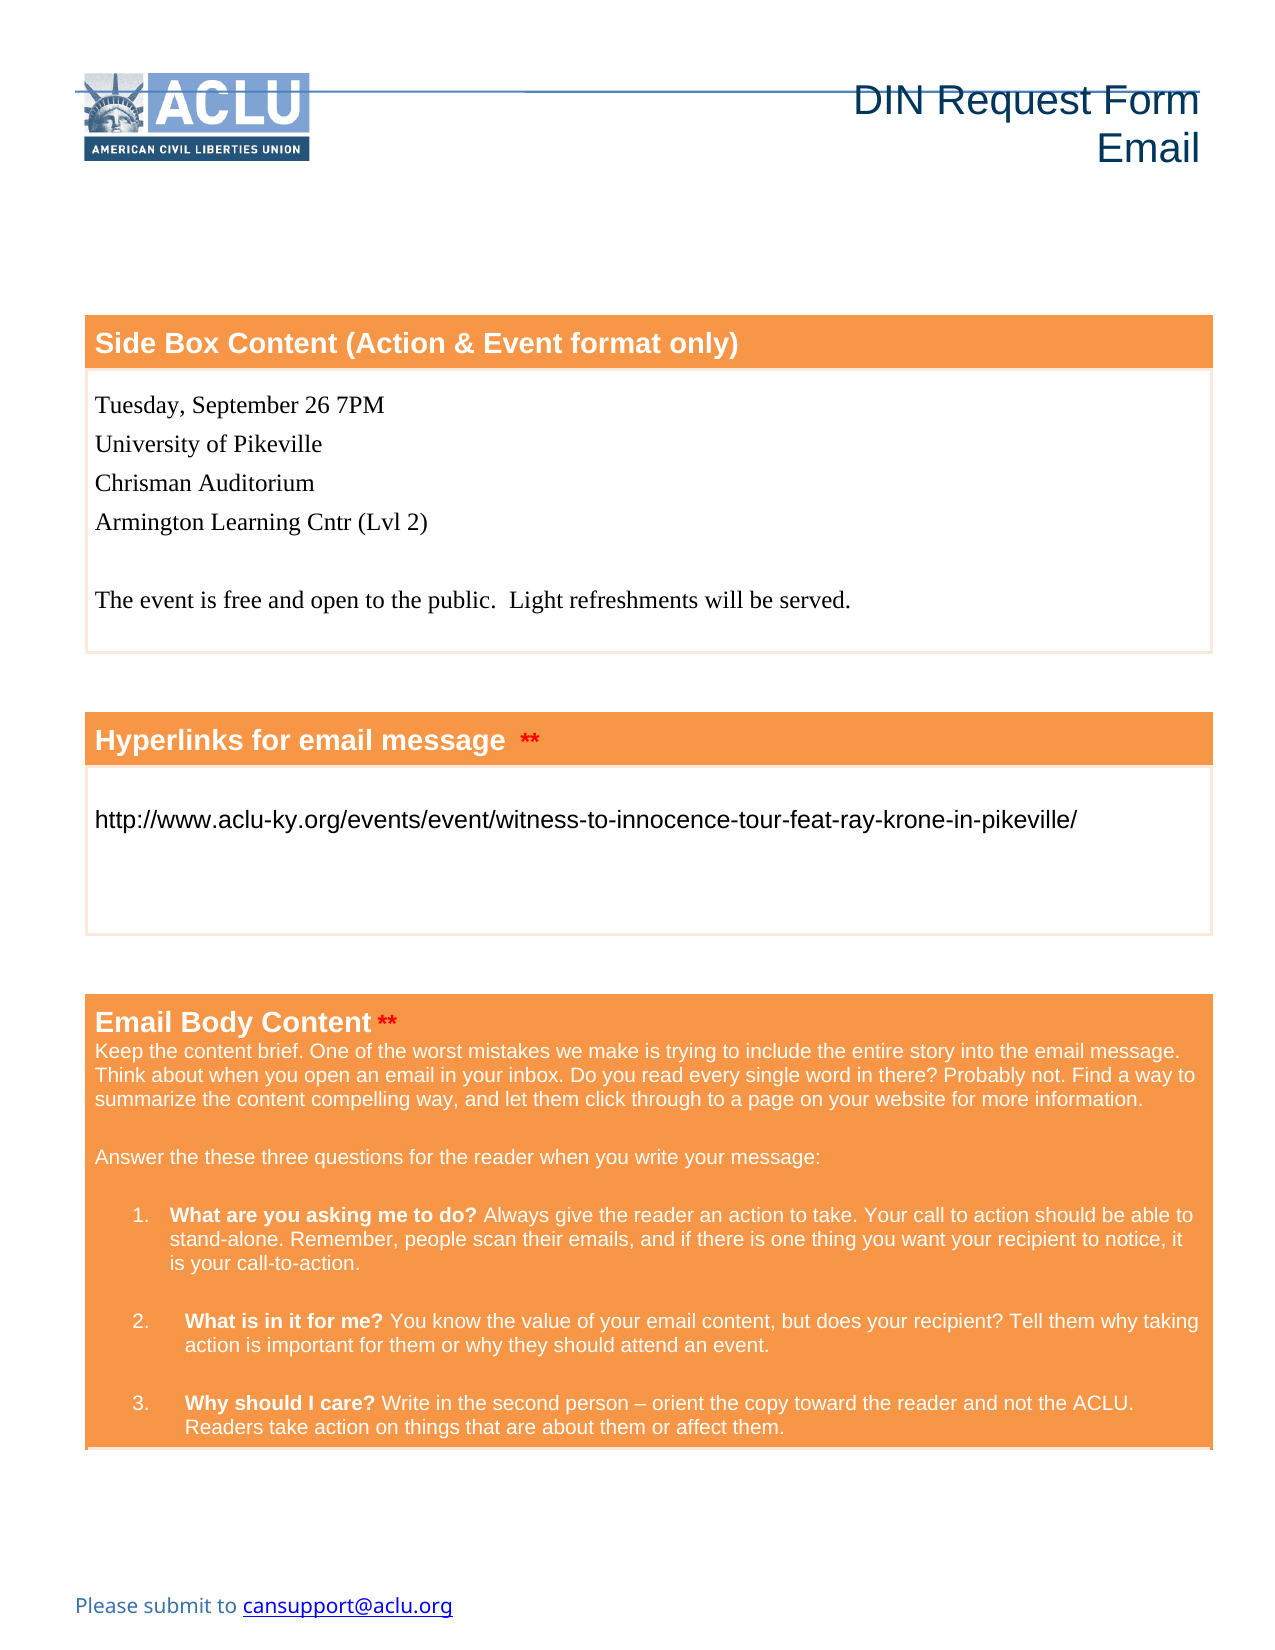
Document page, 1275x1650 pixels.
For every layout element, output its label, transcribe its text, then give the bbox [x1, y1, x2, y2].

table_header Hyperlinks for email message ** [88, 715, 1210, 765]
table_header Email Body Content ** Keep the content brief. One of the worst mistakes we make is trying to include the entire story into the email message. Think about when you open an email in your inbox. Do you read every single word in there? Probably not. Find a way to summarize the content compelling way, and let them click through to a page on your website for more information. Answer the these three questions for the reader when you write your message: What are you asking me to do? Always give the reader an action to take. Your call to action should be able to stand-alone. Remember, people scan their emails, and if there is one thing you want your recipient to notice, it is your call-to-action. What is in it for me? You know the value of your email content, but does your recipient? Tell them why taking action is important for them or why they should attend an event. Why should I care? Write in the second person – orient the copy toward the reader and not the ACLU. Readers take action on things that are about them or affect them. [88, 997, 1210, 1447]
picture [84, 93, 310, 161]
picture [84, 73, 310, 90]
table_cell Tuesday, September 26 7PM University of Pikeville Chrisman Auditorium Armington Learning Cntr (Lvl 2) The event is free and open to the public. Light refreshments will be served. [88, 371, 1210, 651]
table_cell http://www.aclu-ky.org/events/event/witness-to-innocence-tour-feat-ray-krone-in-pikeville/ [88, 768, 1210, 933]
table_header Side Box Content (Action & Event format only) [88, 318, 1210, 368]
